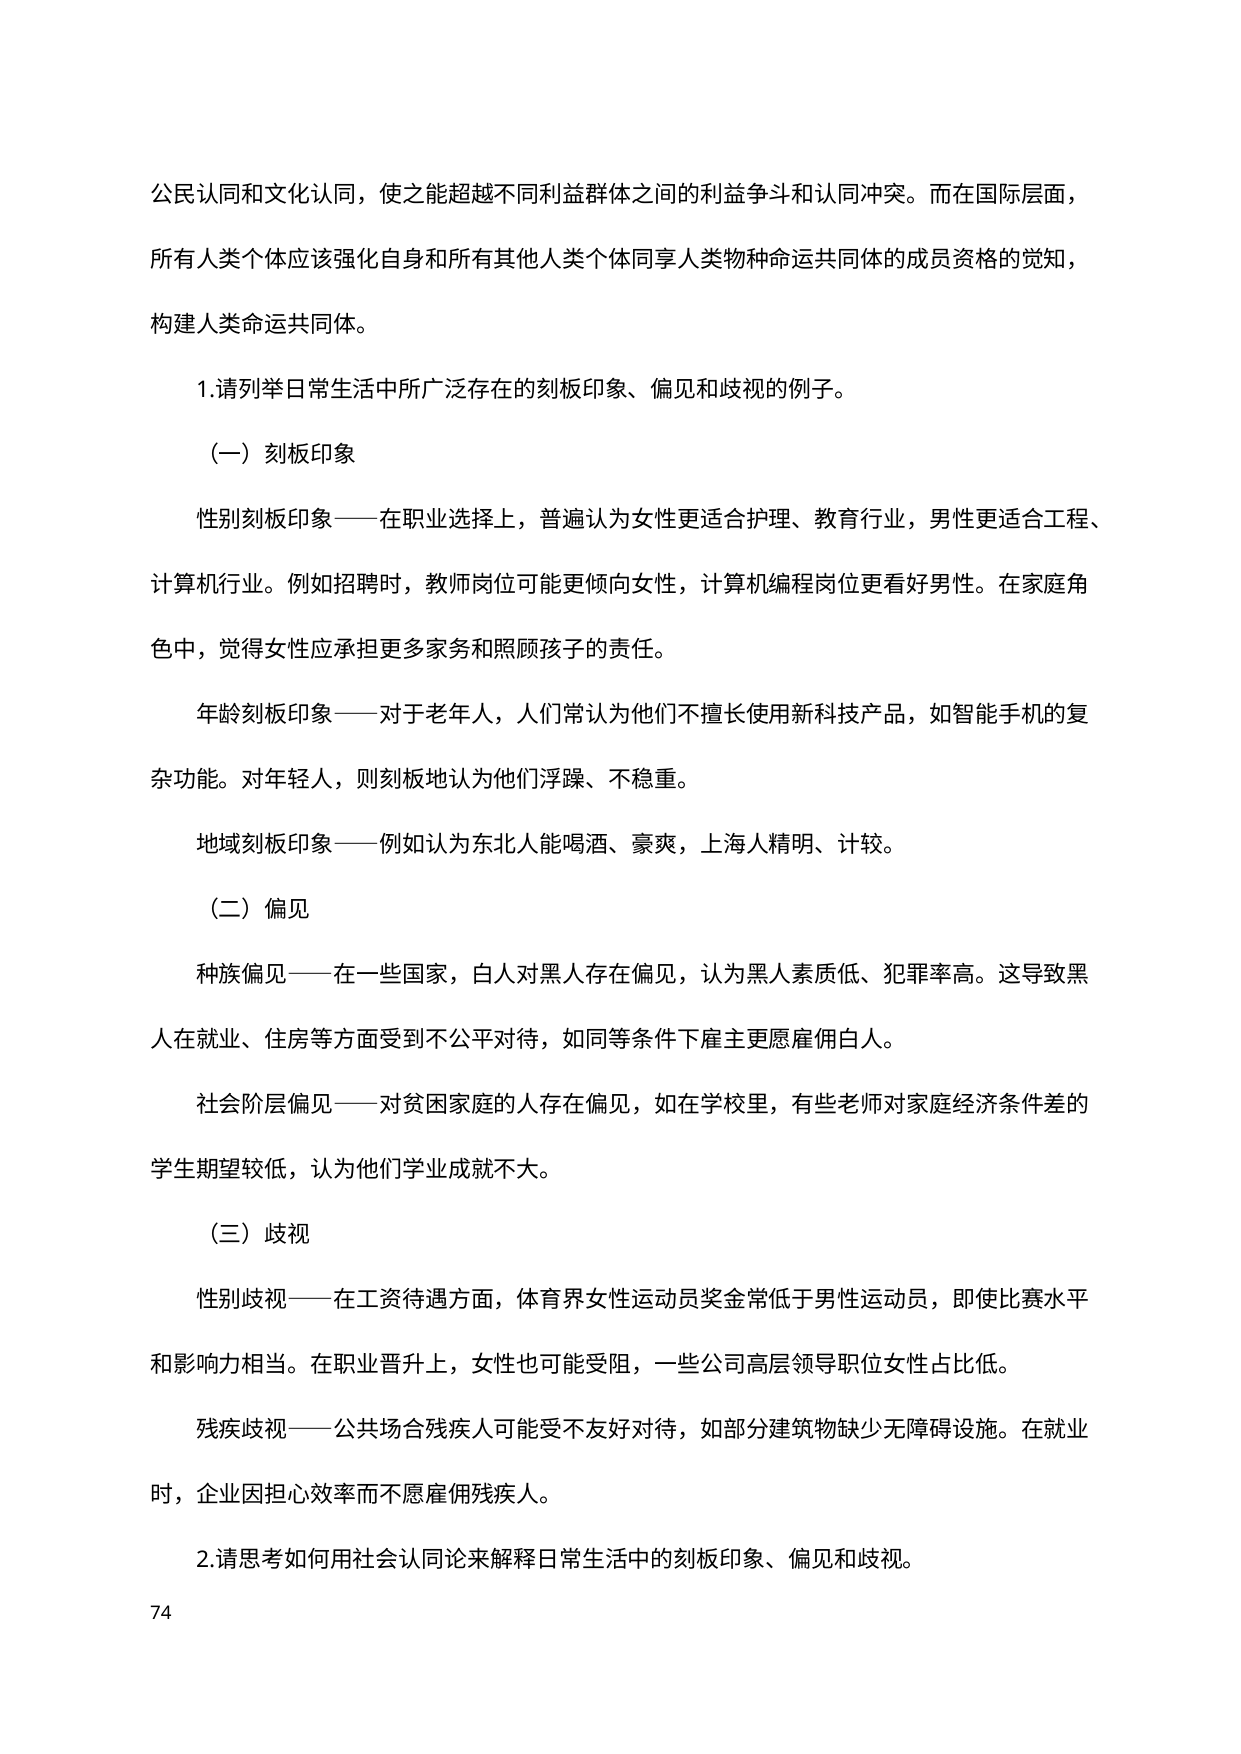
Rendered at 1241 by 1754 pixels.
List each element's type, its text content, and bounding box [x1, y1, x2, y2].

text 1.请列举日常生活中所广泛存在的刻板印象、偏见和歧视的例子。 [150, 355, 1090, 420]
text 年龄刻板印象——对于老年人，人们常认为他们不擅长使用新科技产品，如智能手机的复杂功能。对年轻人，则刻板地认为他们浮躁、不稳重。 [150, 680, 1090, 810]
text 地域刻板印象——例如认为东北人能喝酒、豪爽，上海人精明、计较。 [150, 810, 1090, 875]
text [150, 160, 1090, 355]
text 残疾歧视——公共场合残疾人可能受不友好对待，如部分建筑物缺少无障碍设施。在就业时，企业因担心效率而不愿雇佣残疾人。 [150, 1395, 1090, 1525]
text （二）偏见 [150, 875, 1090, 940]
text 2.请思考如何用社会认同论来解释日常生活中的刻板印象、偏见和歧视。 [150, 1525, 1090, 1590]
text （三）歧视 [150, 1200, 1090, 1265]
text 种族偏见——在一些国家，白人对黑人存在偏见，认为黑人素质低、犯罪率高。这导致黑人在就业、住房等方面受到不公平对待，如同等条件下雇主更愿雇佣白人。 [150, 940, 1090, 1070]
text 性别歧视——在工资待遇方面，体育界女性运动员奖金常低于男性运动员，即使比赛水平和影响力相当。在职业晋升上，女性也可能受阻，一些公司高层领导职位女性占比低。 [150, 1265, 1090, 1395]
text 社会阶层偏见——对贫困家庭的人存在偏见，如在学校里，有些老师对家庭经济条件差的学生期望较低，认为他们学业成就不大。 [150, 1070, 1090, 1200]
text （一）刻板印象 [150, 420, 1090, 485]
text 性别刻板印象——在职业选择上，普遍认为女性更适合护理、教育行业，男性更适合工程、计算机行业。例如招聘时，教师岗位可能更倾向女性，计算机编程岗位更看好男性。在家庭角色中，觉得女性应承担更多家务和照顾孩子的责任。 [150, 485, 1090, 680]
